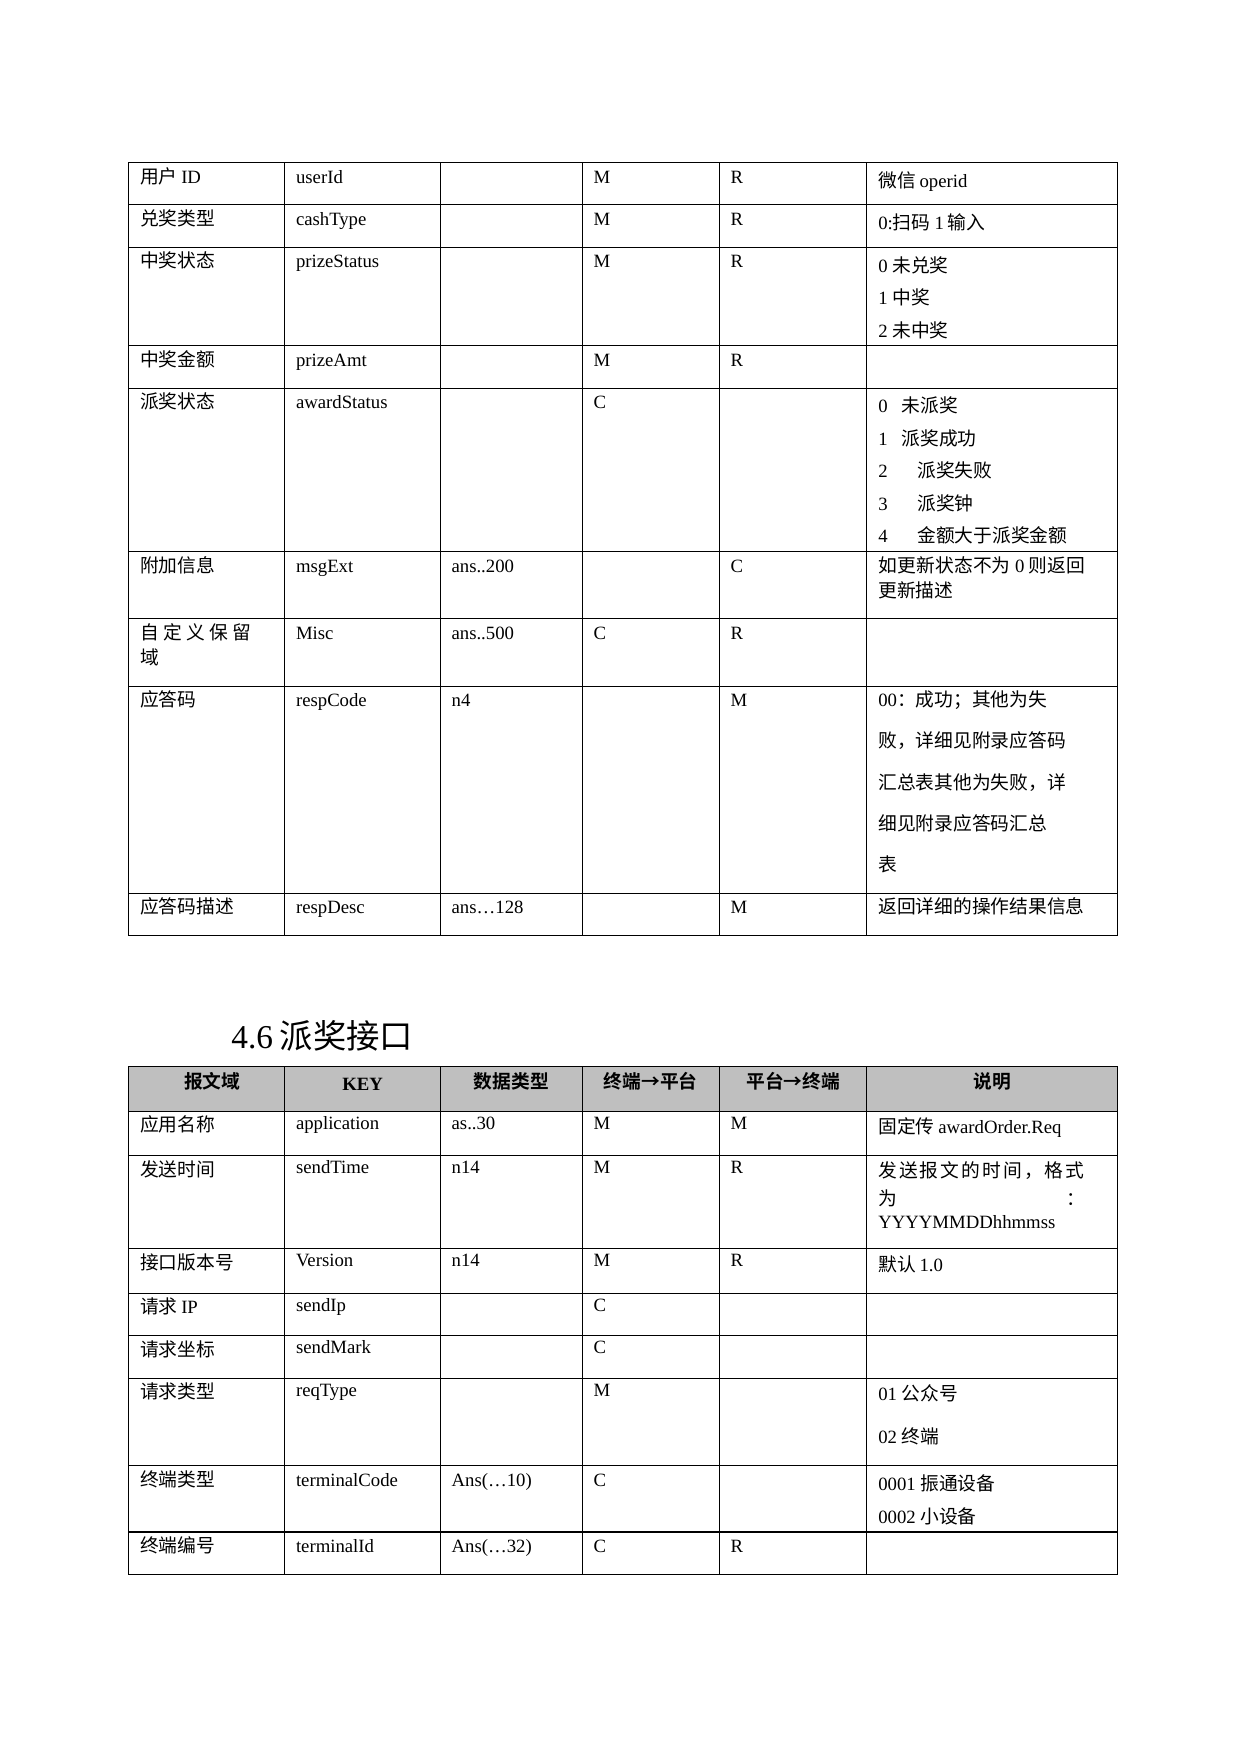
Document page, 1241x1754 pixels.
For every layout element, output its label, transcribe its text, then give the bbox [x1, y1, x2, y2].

table_cell [867, 619, 1117, 686]
table_cell M [583, 1112, 719, 1155]
table_cell M [720, 894, 866, 935]
table_cell sendMark [285, 1336, 440, 1377]
table_cell M [720, 687, 866, 893]
table_cell userId [285, 163, 440, 204]
table_cell 0 未派奖 1 派奖成功 派奖失败 派奖钟 金额大于派奖金额 [867, 389, 1117, 551]
table_cell R [720, 1533, 866, 1574]
table_cell n4 [441, 687, 582, 893]
table_cell C [583, 619, 719, 686]
table_cell 0:扫码 1输入 [867, 205, 1117, 247]
table_cell n14 [441, 1249, 582, 1293]
table_cell 中奖金额 [129, 346, 284, 387]
table_cell 用户ID [129, 163, 284, 204]
table_cell ans..500 [441, 619, 582, 686]
table_cell terminalCode [285, 1466, 440, 1531]
table_cell ans…128 [441, 894, 582, 935]
table_cell R [720, 1156, 866, 1248]
table_cell [441, 248, 582, 345]
table_cell ans..200 [441, 552, 582, 618]
table_cell M [720, 1112, 866, 1155]
table_cell [441, 1336, 582, 1377]
table_cell 接口版本号 [129, 1249, 284, 1293]
table_cell 应用名称 [129, 1112, 284, 1155]
table_cell R [720, 205, 866, 247]
table_cell [441, 346, 582, 387]
table_cell [441, 205, 582, 247]
table_cell C [583, 1533, 719, 1574]
table_cell M [583, 248, 719, 345]
table_header 报文域 [129, 1067, 284, 1111]
table_cell [720, 389, 866, 551]
table_cell 默认1.0 [867, 1249, 1117, 1293]
table_cell 请求类型 [129, 1379, 284, 1465]
table_cell 终端类型 [129, 1466, 284, 1531]
table_header 终端→平台 [583, 1067, 719, 1111]
table_cell [583, 894, 719, 935]
table_cell 00：成功；其他为失 败，详细见附录应答码 汇总表其他为失败，详 细见附录应答码汇总 表 [867, 687, 1117, 893]
table_cell sendTime [285, 1156, 440, 1248]
table_cell M [583, 205, 719, 247]
table_header 说明 [867, 1067, 1117, 1111]
table_cell terminalId [285, 1533, 440, 1574]
table_cell 0001 振通设备 0002 小设备 [867, 1466, 1117, 1531]
table_cell [441, 1294, 582, 1335]
table_cell 0 未兑奖 1 中奖 2 未中奖 [867, 248, 1117, 345]
table_cell prizeStatus [285, 248, 440, 345]
table_cell 发送报文的时间，格式为：YYYYMMDDhhmmss [867, 1156, 1117, 1248]
table_cell 发送时间 [129, 1156, 284, 1248]
table_header KEY [285, 1067, 440, 1111]
table_cell R [720, 163, 866, 204]
table_cell M [583, 1379, 719, 1465]
table_cell [583, 687, 719, 893]
table_cell Ans(…10) [441, 1466, 582, 1531]
table_cell R [720, 1249, 866, 1293]
table_cell respCode [285, 687, 440, 893]
table_cell [720, 1466, 866, 1531]
table_cell [441, 1379, 582, 1465]
table_cell 微信operid [867, 163, 1117, 204]
text 4.6派奖接口 [231, 1001, 1053, 1066]
table_cell 01 公众号 02 终端 [867, 1379, 1117, 1465]
table_cell 自定义保留域 [129, 619, 284, 686]
table_cell respDesc [285, 894, 440, 935]
table_cell 固定传awardOrder.Req [867, 1112, 1117, 1155]
table_cell prizeAmt [285, 346, 440, 387]
table_cell 请求IP [129, 1294, 284, 1335]
table_cell [720, 1379, 866, 1465]
table_cell [720, 1294, 866, 1335]
table_cell Version [285, 1249, 440, 1293]
table_cell [867, 1336, 1117, 1377]
table_cell R [720, 619, 866, 686]
table_cell reqType [285, 1379, 440, 1465]
table_cell [720, 1336, 866, 1377]
table_cell [867, 346, 1117, 387]
table_cell msgExt [285, 552, 440, 618]
table_cell Misc [285, 619, 440, 686]
table_cell Ans(…32) [441, 1533, 582, 1574]
table_cell as..30 [441, 1112, 582, 1155]
table_cell C [720, 552, 866, 618]
table_cell 终端编号 [129, 1533, 284, 1574]
table_cell [441, 163, 582, 204]
table_cell 附加信息 [129, 552, 284, 618]
table_cell [441, 389, 582, 551]
table_cell cashType [285, 205, 440, 247]
table_cell 应答码描述 [129, 894, 284, 935]
table_cell awardStatus [285, 389, 440, 551]
table_cell 如更新状态不为0则返回更新描述 [867, 552, 1117, 618]
table_cell application [285, 1112, 440, 1155]
table_cell C [583, 1336, 719, 1377]
table_cell [867, 1533, 1117, 1574]
table_header 数据类型 [441, 1067, 582, 1111]
table_cell n14 [441, 1156, 582, 1248]
table_cell [867, 1294, 1117, 1335]
table_cell sendIp [285, 1294, 440, 1335]
table_cell R [720, 346, 866, 387]
table_cell 兑奖类型 [129, 205, 284, 247]
table_cell [583, 552, 719, 618]
table_cell R [720, 248, 866, 345]
table_cell 请求坐标 [129, 1336, 284, 1377]
table_cell M [583, 346, 719, 387]
table_header 平台→终端 [720, 1067, 866, 1111]
table_cell M [583, 1156, 719, 1248]
table_cell C [583, 389, 719, 551]
table_cell 中奖状态 [129, 248, 284, 345]
table_cell C [583, 1466, 719, 1531]
table_cell 返回详细的操作结果信息 [867, 894, 1117, 935]
table_cell M [583, 163, 719, 204]
table_cell 应答码 [129, 687, 284, 893]
table_cell 派奖状态 [129, 389, 284, 551]
table_cell C [583, 1294, 719, 1335]
table_cell M [583, 1249, 719, 1293]
